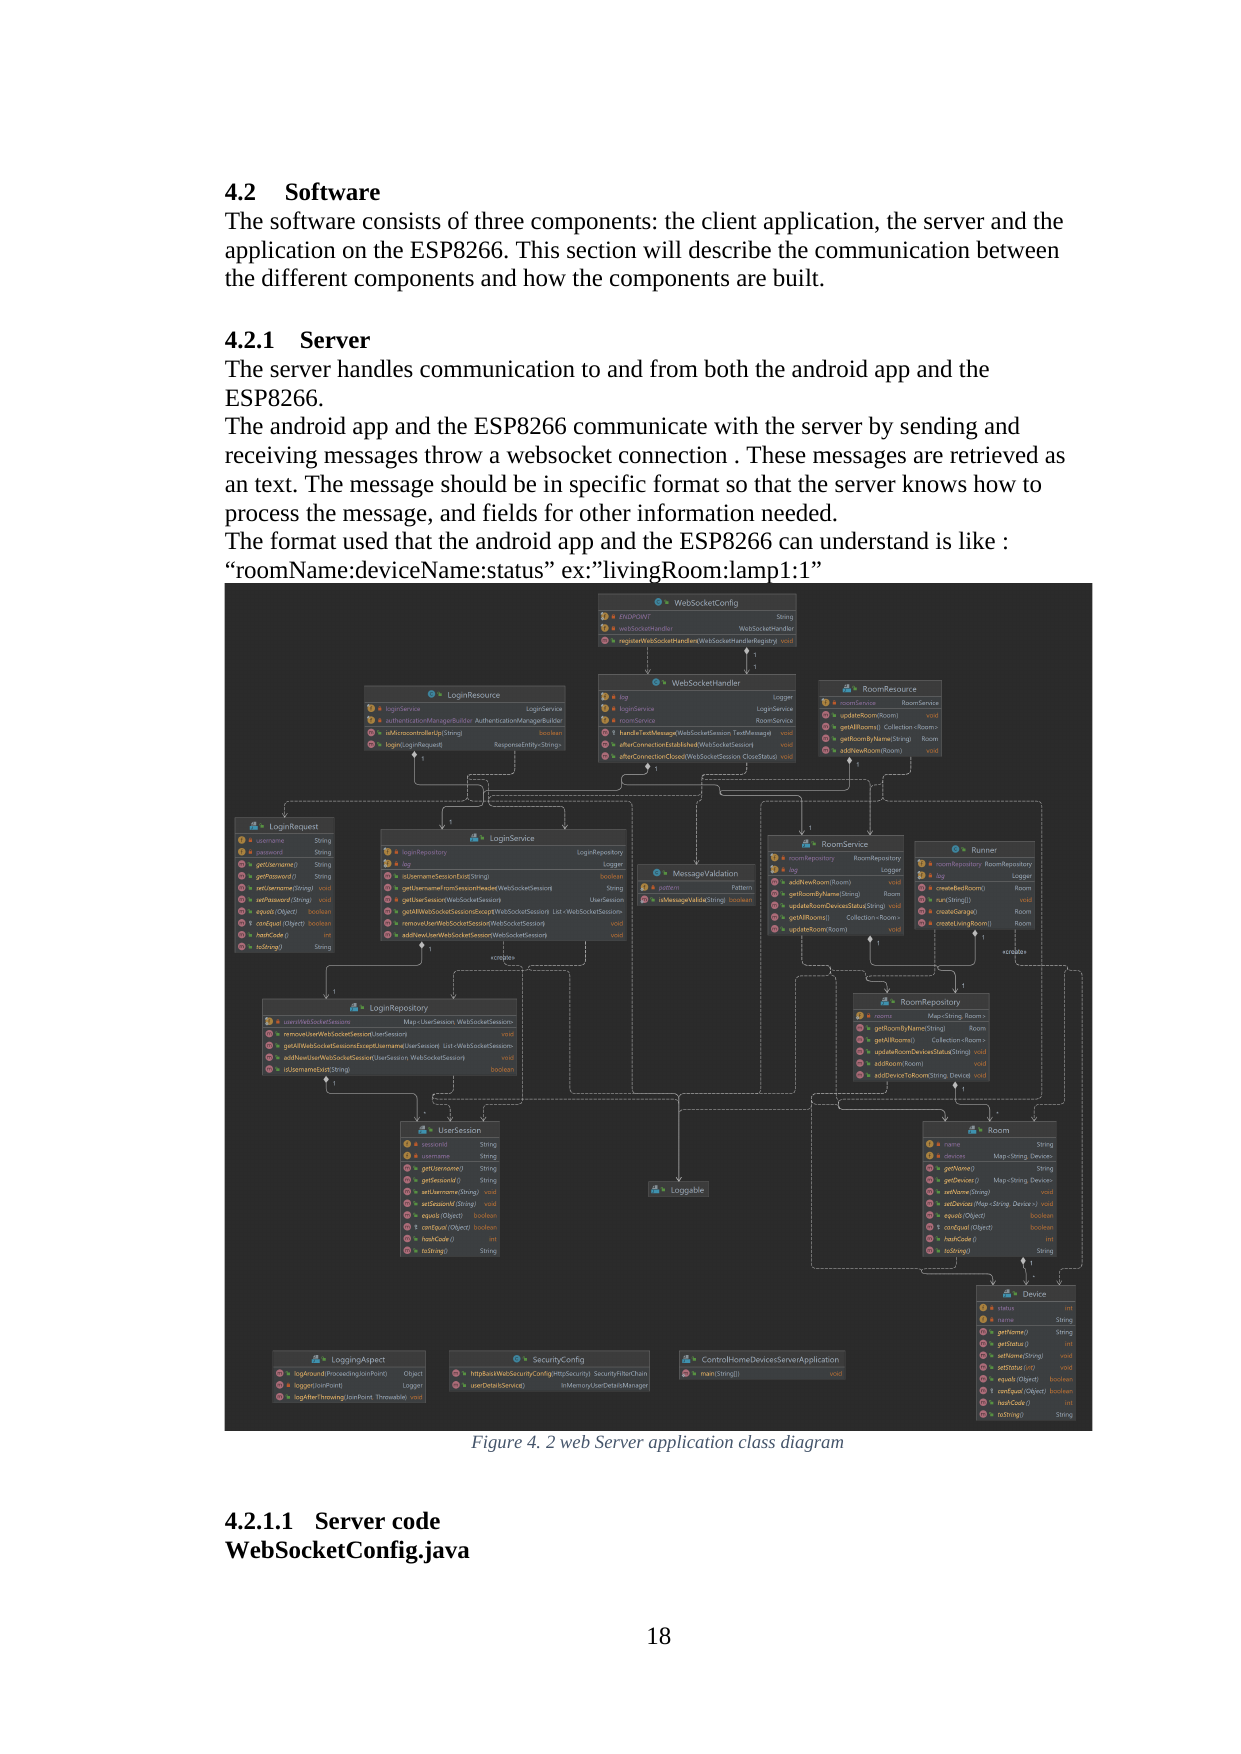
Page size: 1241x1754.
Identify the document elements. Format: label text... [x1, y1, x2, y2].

text The server handles communication to and from both the android app and the ESP8266. [224, 354, 1092, 411]
text The android app and the ESP8266 communicate with the server by sending and receiving messages throw a websocket connection . These messages are retrieved as an text. The message should be in specific format so that the server knows how to process the message, and fields for other information needed. [224, 411, 1092, 526]
subtitle Server code [224, 1506, 1092, 1535]
text The software consists of three components: the client application, the server and the application on the ESP8266. This section will describe the communication between the different components and how the components are built. [224, 206, 1092, 292]
picture [224, 583, 1093, 1431]
subtitle Server [224, 325, 1092, 354]
subtitle Software [224, 177, 1092, 206]
text Figure 4. 2 web Server application class diagram [224, 1431, 1092, 1452]
text The format used that the android app and the ESP8266 can understand is like : “roomName:deviceName:status” ex:”livingRoom:lamp1:1” [224, 526, 1092, 583]
text WebSocketConfig.java [224, 1535, 1092, 1563]
